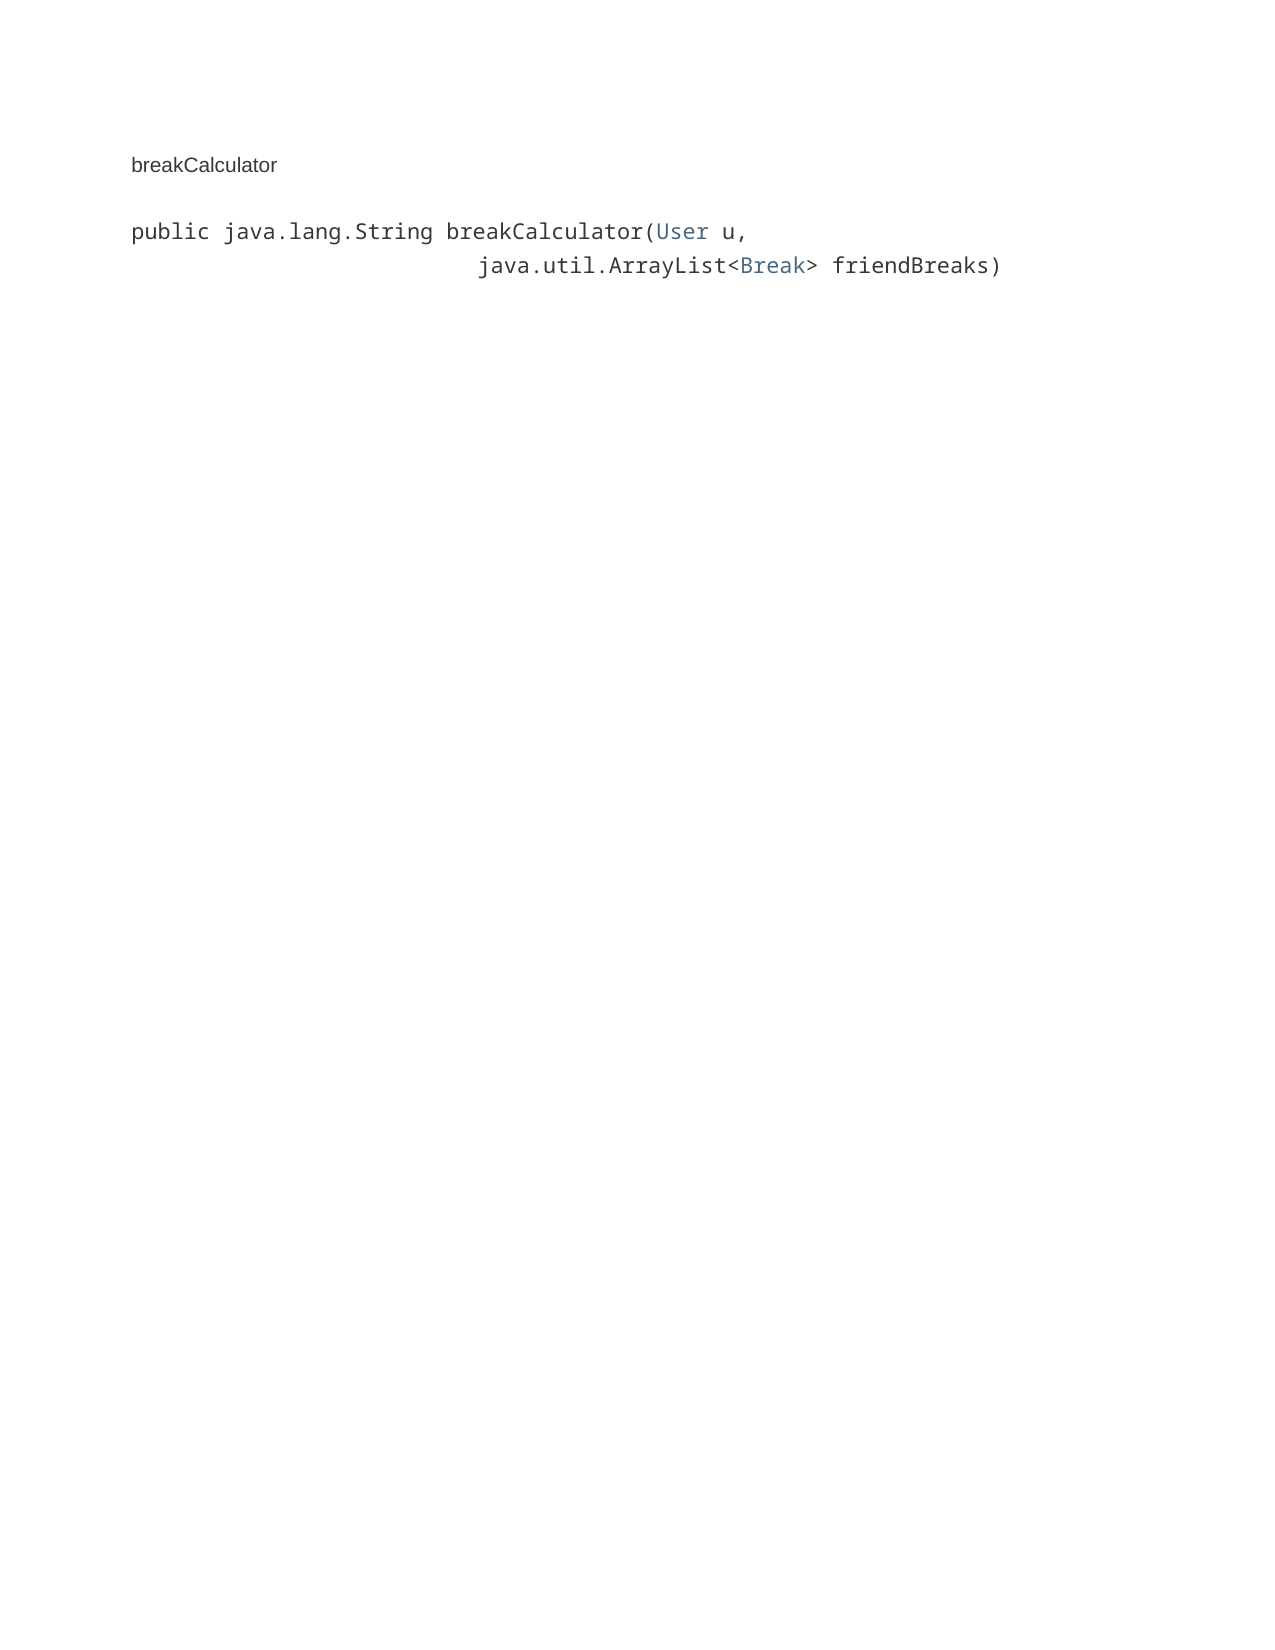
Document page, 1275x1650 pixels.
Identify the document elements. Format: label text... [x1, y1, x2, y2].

text public java.lang.String breakCalculator(User u, [131, 216, 1002, 246]
text java.util.ArrayList<Break> friendBreaks) [131, 250, 1002, 280]
text breakCalculator [131, 153, 1002, 177]
